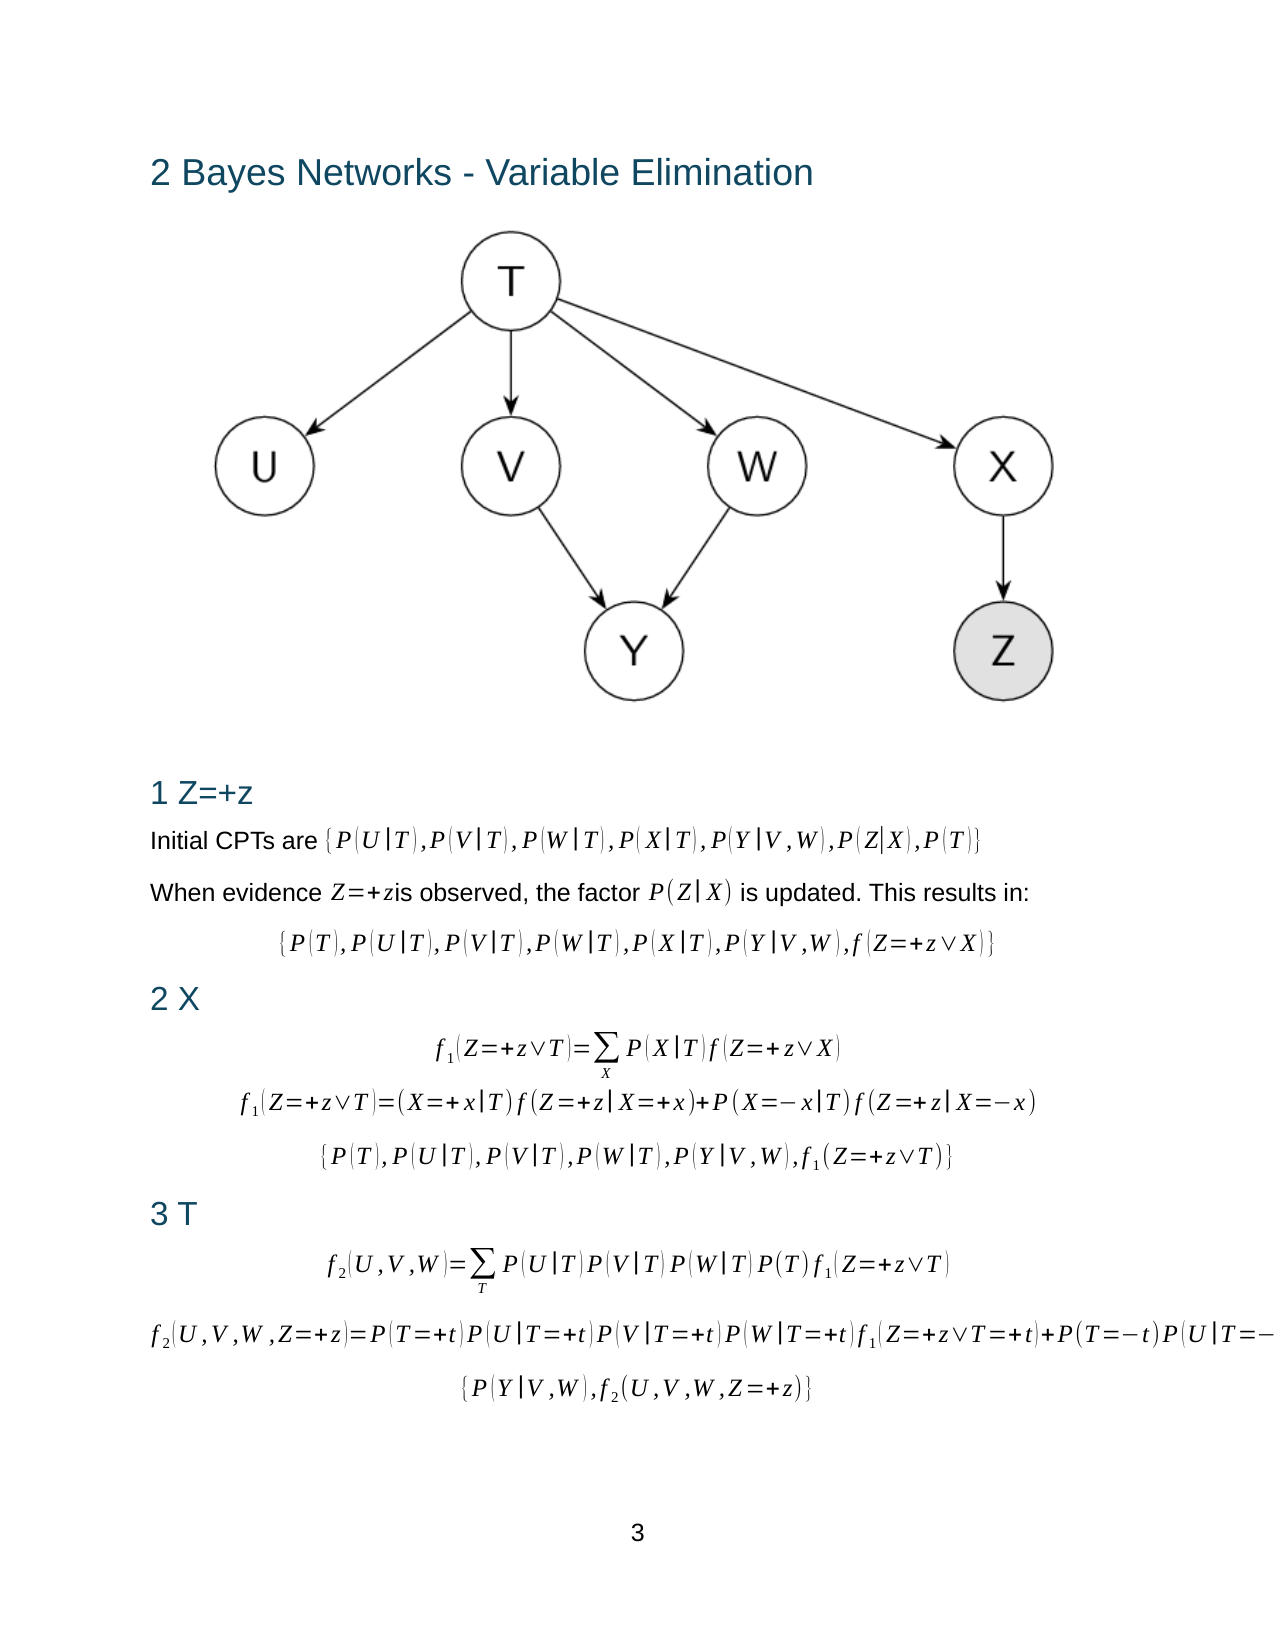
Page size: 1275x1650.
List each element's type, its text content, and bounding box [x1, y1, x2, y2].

text Initial CPTs are [150, 825, 1125, 856]
subtitle 3 T [150, 1194, 1125, 1233]
subtitle 2 Bayes Networks - Variable Elimination [150, 150, 1125, 193]
picture [150, 207, 1125, 752]
text When evidence is observed, the factor is updated. This results in: [150, 877, 1125, 907]
subtitle 2 X [150, 979, 1125, 1018]
subtitle 1 Z=+z [150, 773, 1125, 811]
